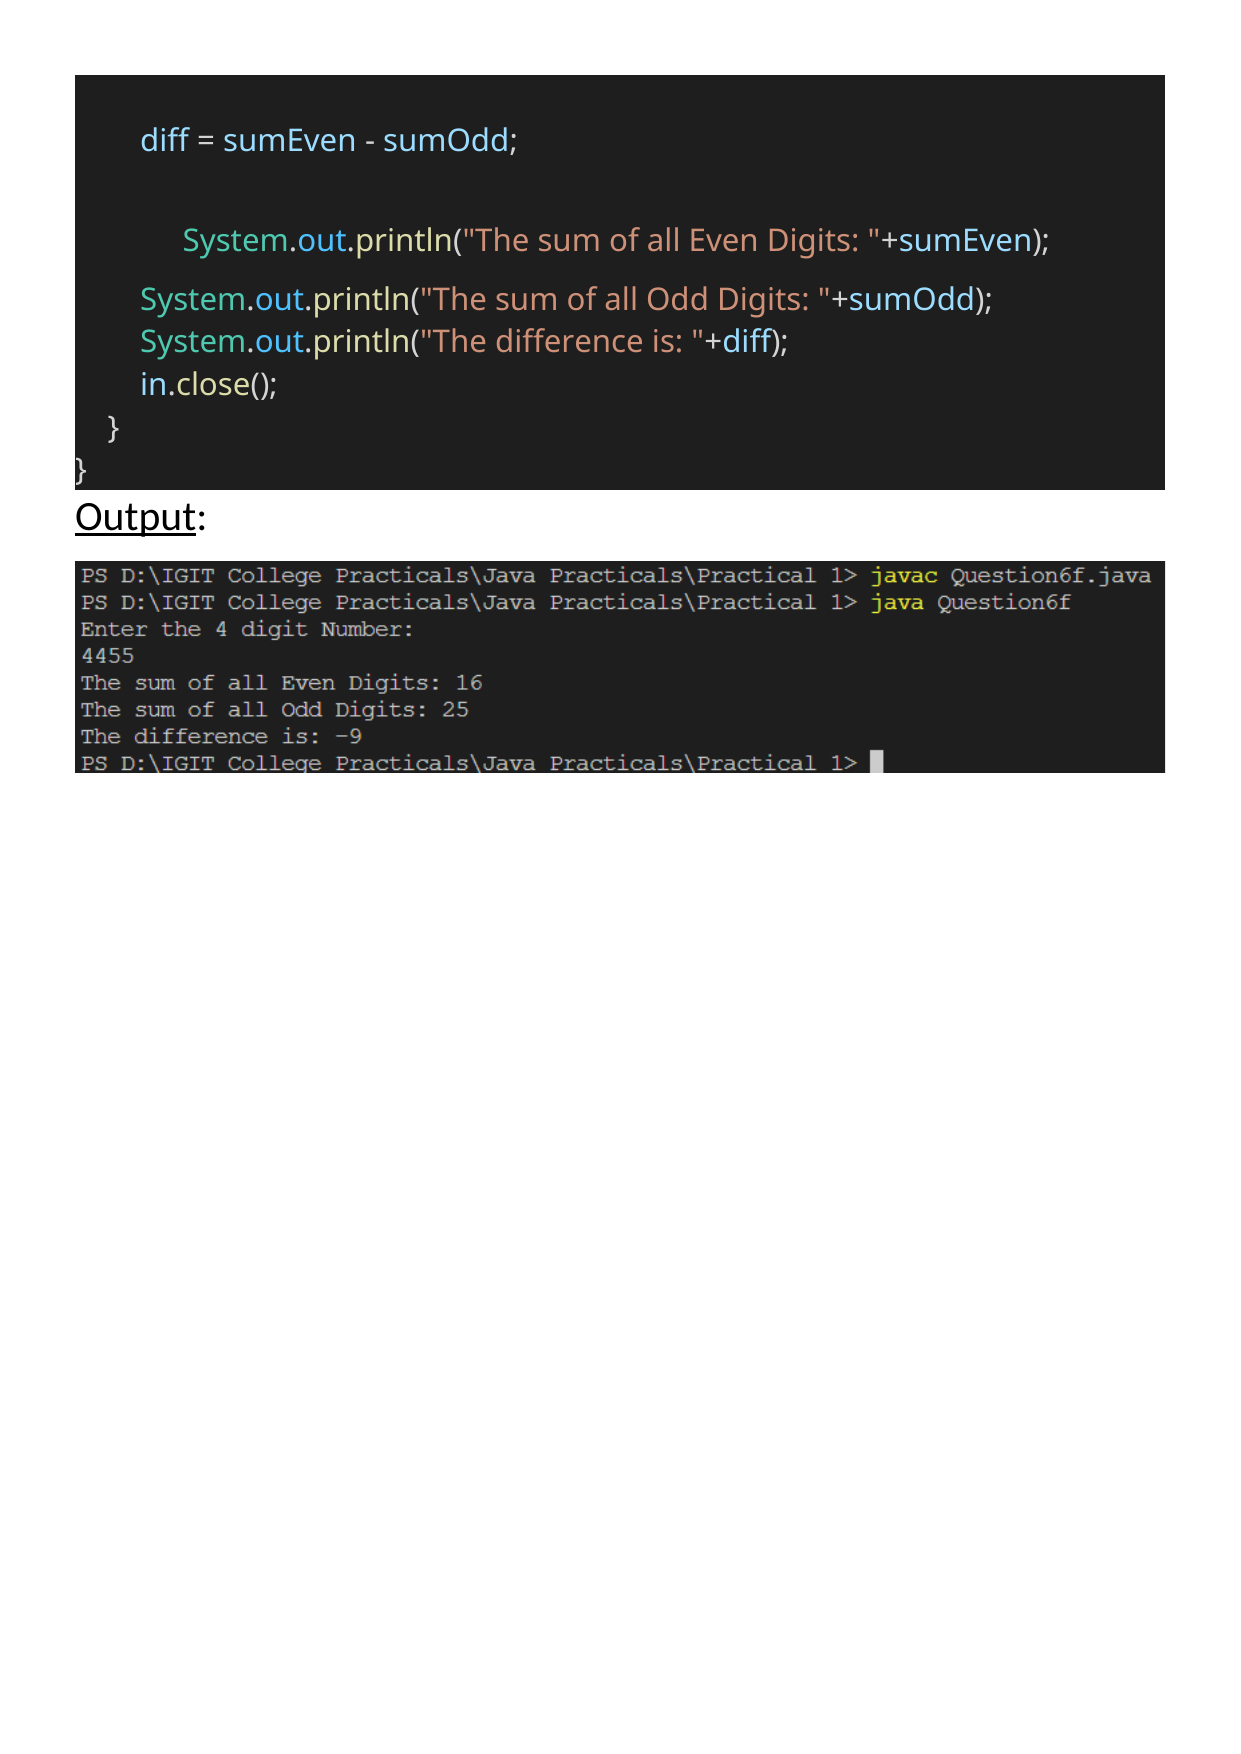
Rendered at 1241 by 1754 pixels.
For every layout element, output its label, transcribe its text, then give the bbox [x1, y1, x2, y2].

text System.out.println("The difference is: "+diff); [75, 319, 1165, 362]
text diff = sumEven - sumOdd; [75, 118, 1165, 160]
text } [75, 404, 1165, 447]
text System.out.println("The sum of all Even Digits: "+sumEven); [75, 217, 1165, 260]
text in.close(); [75, 362, 1165, 404]
text Output: [75, 490, 1165, 541]
text } [75, 447, 1165, 490]
text System.out.println("The sum of all Odd Digits: "+sumOdd); [75, 277, 1165, 319]
picture [75, 561, 1166, 773]
